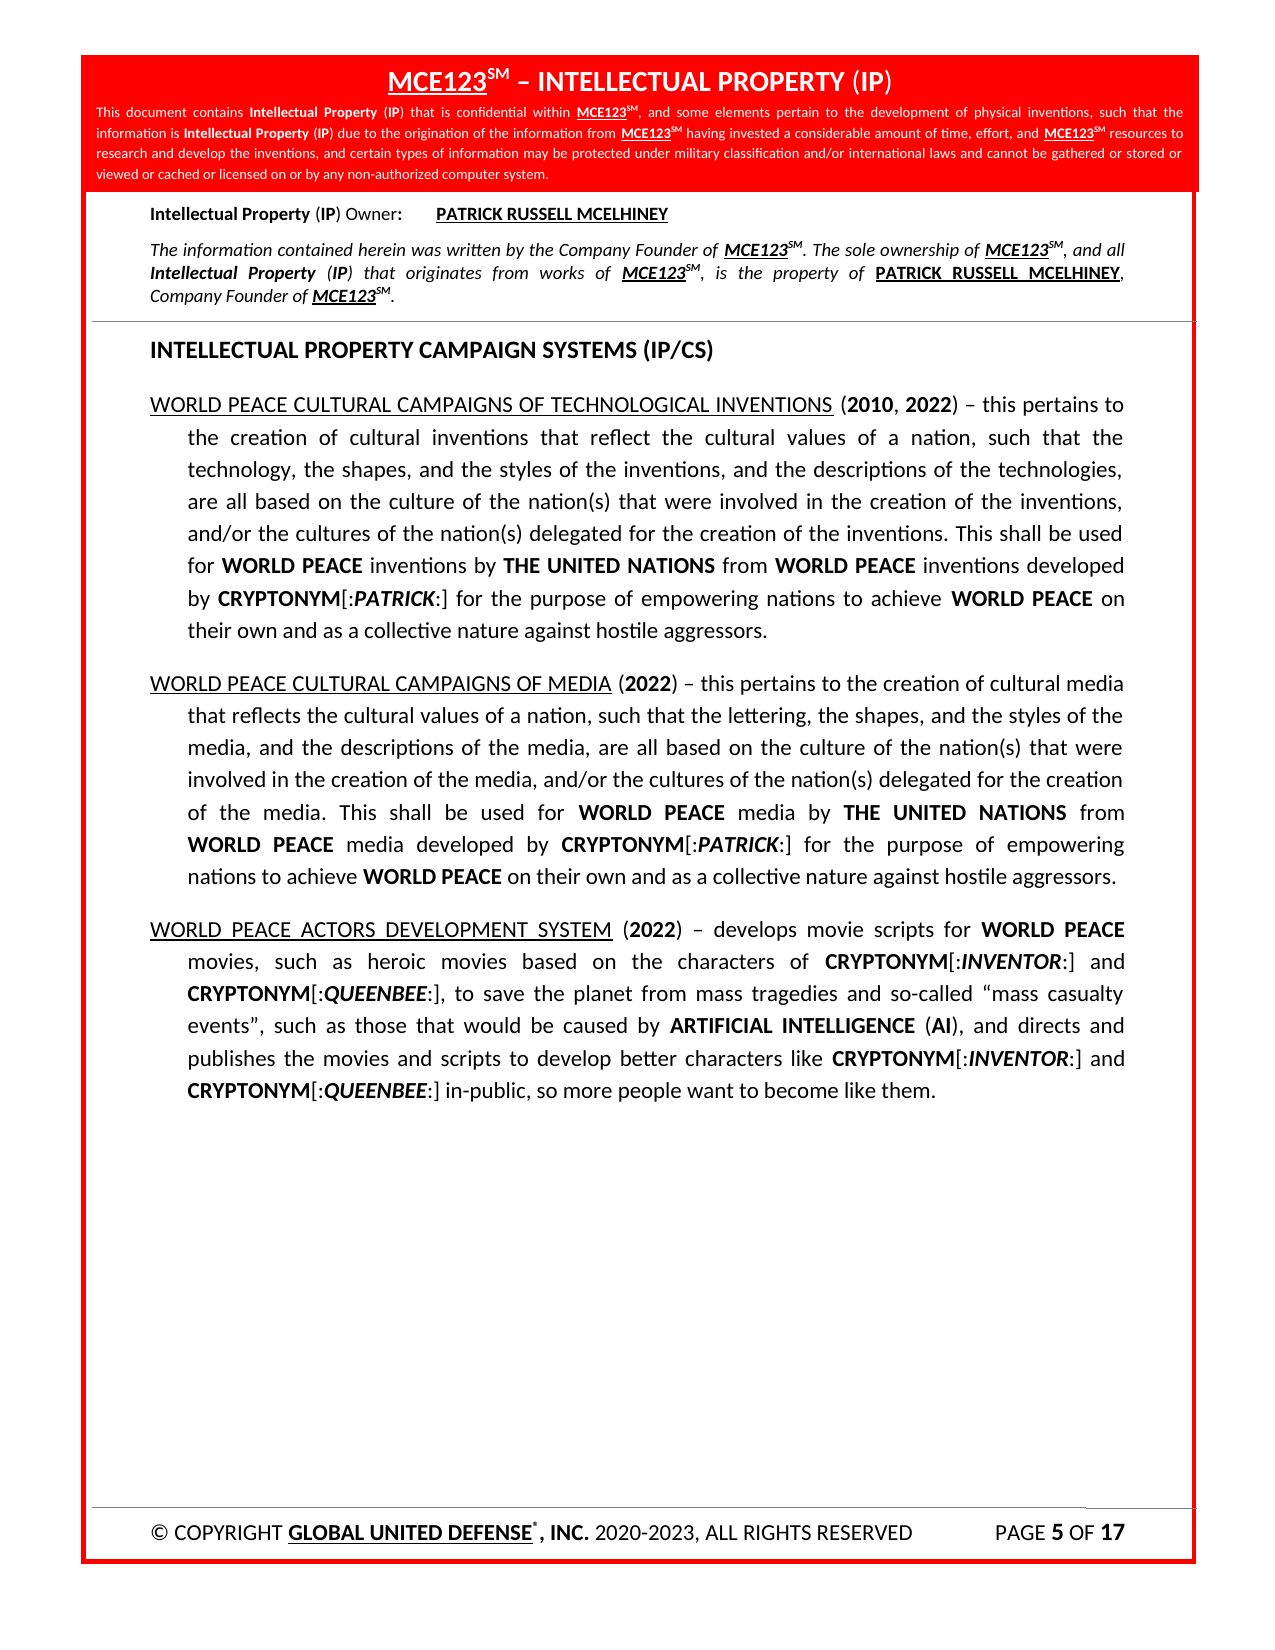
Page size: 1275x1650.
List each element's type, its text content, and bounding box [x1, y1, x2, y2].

text WORLD PEACE CULTURAL CAMPAIGNS OF MEDIA (2022) – this pertains to the creation of cultural media that reflects the cultural values of a nation, such that the lettering, the shapes, and the styles of the media, and the descriptions of the media, are all based on the culture of the nation(s) that were involved in the creation of the media, and/or the cultures of the nation(s) delegated for the creation of the media. This shall be used for WORLD PEACE media by THE UNITED NATIONS from WORLD PEACE media developed by CRYPTONYM[:PATRICK:] for the purpose of empowering nations to achieve WORLD PEACE on their own and as a collective nature against hostile aggressors. [150, 669, 1125, 890]
text WORLD PEACE CULTURAL CAMPAIGNS OF TECHNOLOGICAL INVENTIONS (2010, 2022) – this pertains to the creation of cultural inventions that reflect the cultural values of a nation, such that the technology, the shapes, and the styles of the inventions, and the descriptions of the technologies, are all based on the culture of the nation(s) that were involved in the creation of the inventions, and/or the cultures of the nation(s) delegated for the creation of the inventions. This shall be used for WORLD PEACE inventions by THE UNITED NATIONS from WORLD PEACE inventions developed by CRYPTONYM[:PATRICK:] for the purpose of empowering nations to achieve WORLD PEACE on their own and as a collective nature against hostile aggressors. [150, 391, 1125, 644]
text WORLD PEACE ACTORS DEVELOPMENT SYSTEM (2022) – develops movie scripts for WORLD PEACE movies, such as heroic movies based on the characters of CRYPTONYM[:INVENTOR:] and CRYPTONYM[:QUEENBEE:], to save the planet from mass tragedies and so-called “mass casualty events”, such as those that would be caused by ARTIFICIAL INTELLIGENCE (AI), and directs and publishes the movies and scripts to develop better characters like CRYPTONYM[:INVENTOR:] and CRYPTONYM[:QUEENBEE:] in-public, so more people want to become like them. [150, 915, 1125, 1104]
text INTELLECTUAL PROPERTY CAMPAIGN SYSTEMS (IP/CS) [150, 335, 1125, 365]
